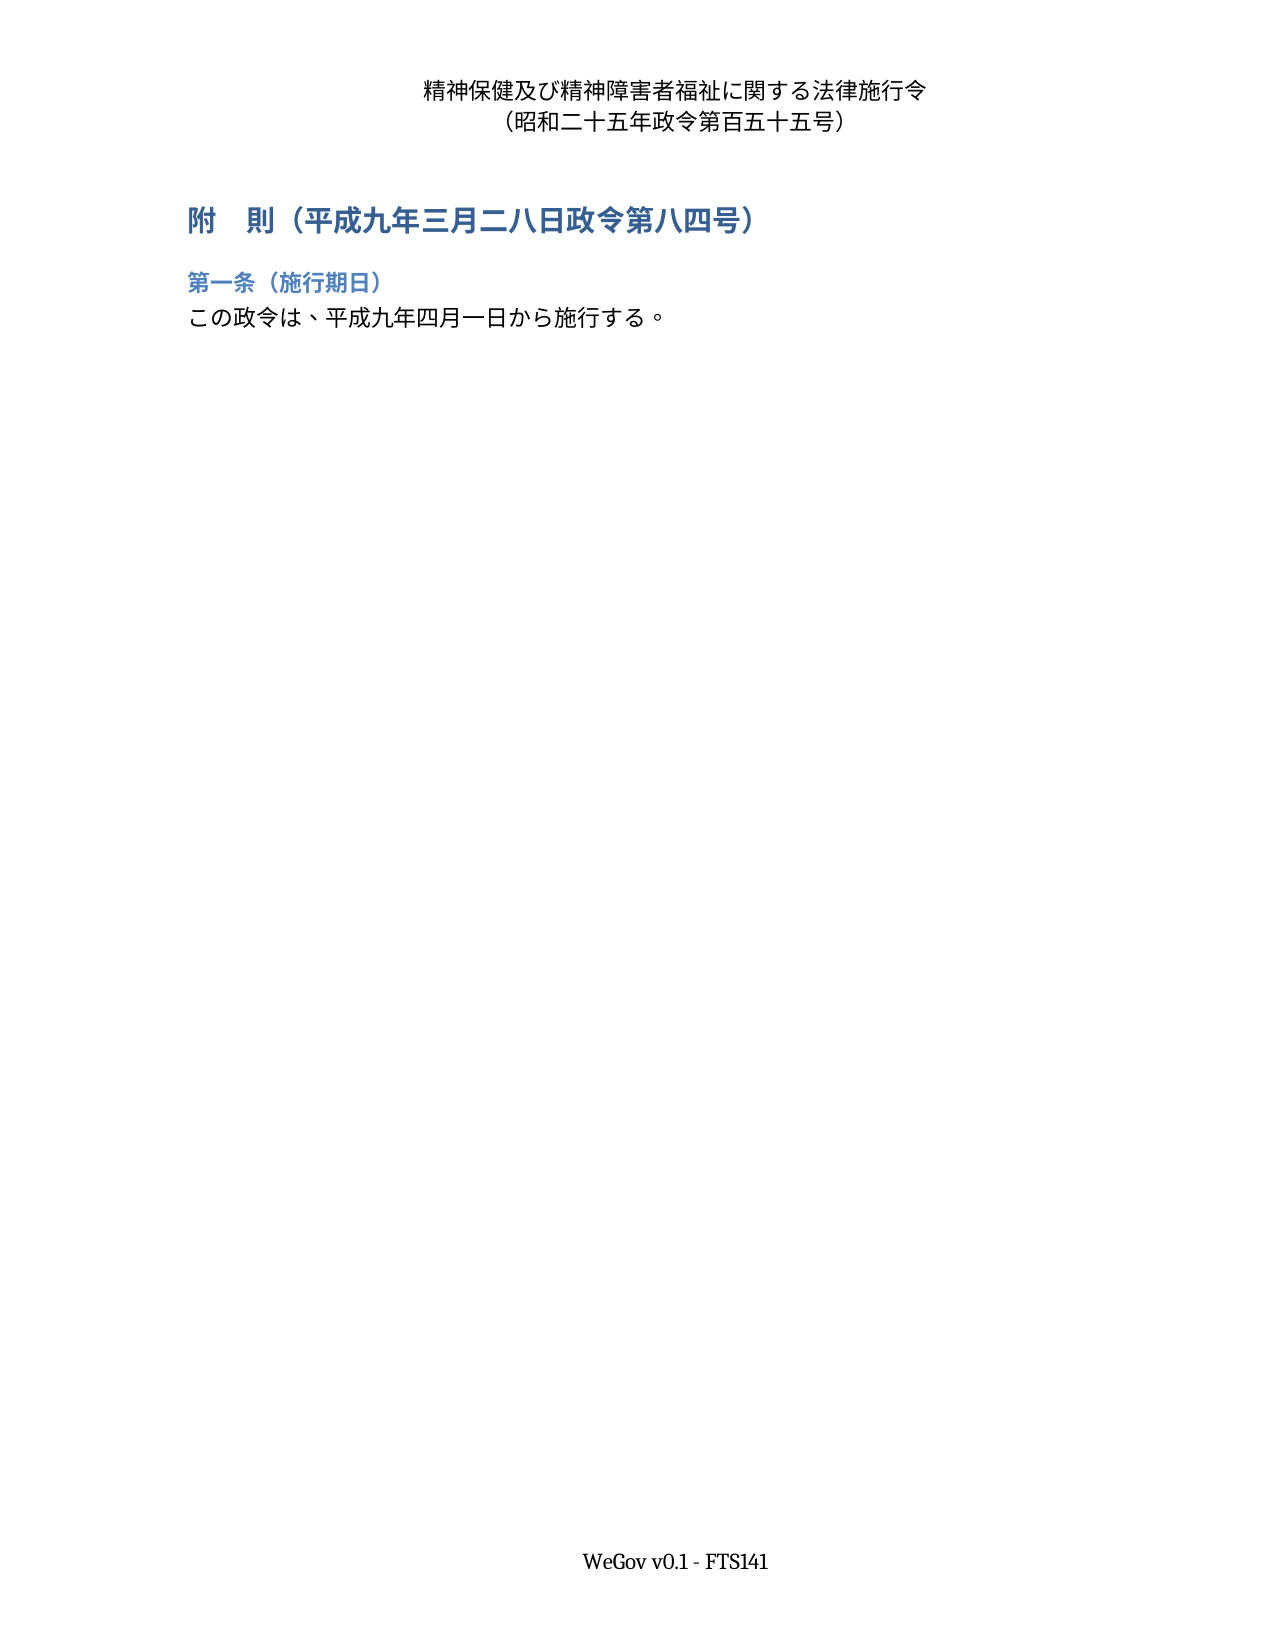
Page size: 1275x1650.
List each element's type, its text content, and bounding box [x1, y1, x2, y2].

subtitle 附 則（平成九年三月二八日政令第八四号） [187, 200, 1087, 240]
subtitle 第一条（施行期日） [187, 266, 1087, 298]
text この政令は、平成九年四月一日から施行する。 [187, 302, 1087, 334]
